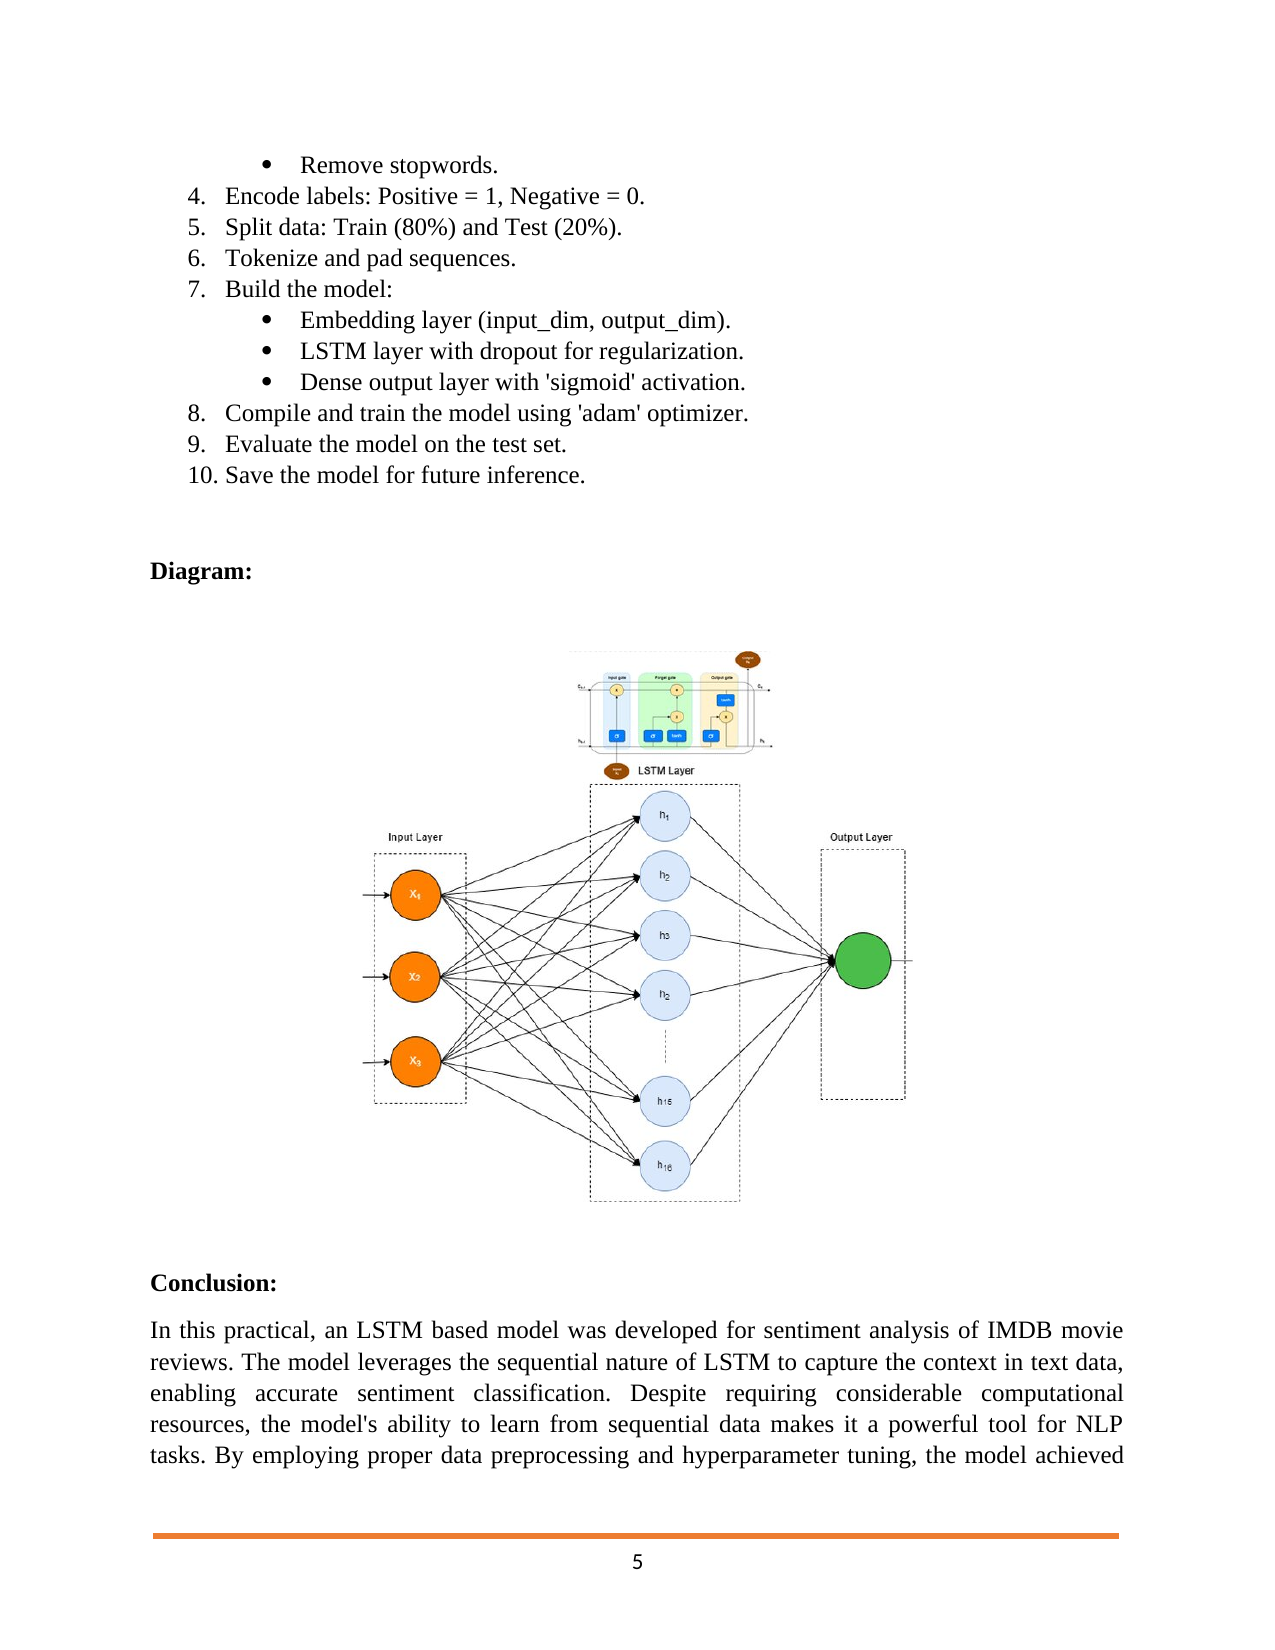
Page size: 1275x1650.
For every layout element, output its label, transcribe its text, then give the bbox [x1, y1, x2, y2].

list Embedding layer (input_dim, output_dim). [262, 305, 1125, 334]
list Tokenize and pad sequences. [187, 243, 1125, 272]
list Build the model: [187, 274, 1125, 303]
text Conclusion: [150, 1268, 1125, 1297]
picture [362, 651, 913, 1202]
list Compile and train the model using 'adam' optimizer. [187, 398, 1125, 427]
list Evaluate the model on the test set. [187, 429, 1125, 458]
list Dense output layer with 'sigmoid' activation. [262, 367, 1125, 396]
list Save the model for future inference. [187, 460, 1125, 489]
list Remove stopwords. [262, 150, 1125, 179]
list LSTM layer with dropout for regularization. [262, 336, 1125, 365]
list Split data: Train (80%) and Test (20%). [187, 212, 1125, 241]
list Encode labels: Positive = 1, Negative = 0. [187, 181, 1125, 210]
text Diagram: [150, 556, 1125, 584]
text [150, 1316, 1125, 1468]
